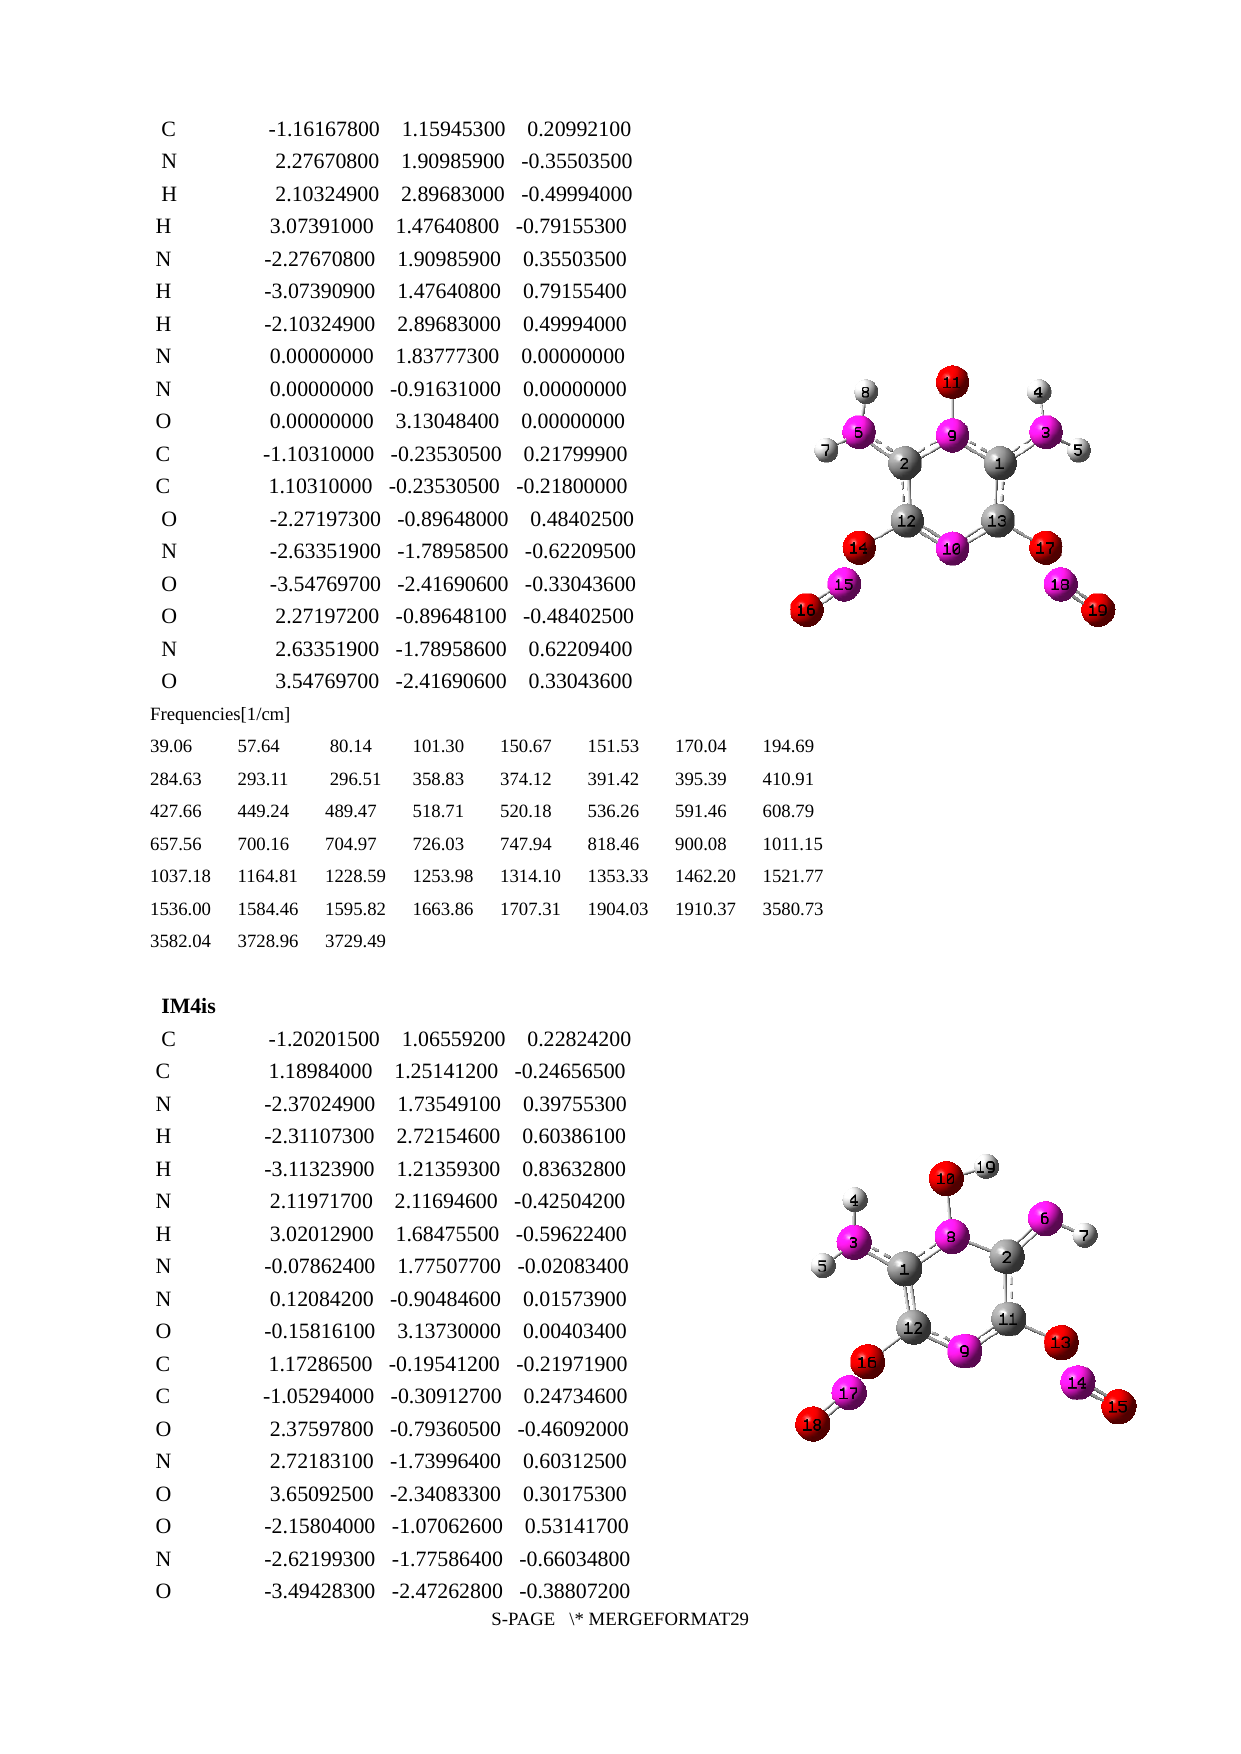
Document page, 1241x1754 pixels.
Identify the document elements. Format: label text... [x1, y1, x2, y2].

text O 0.00000000 3.13048400 0.00000000 [150, 405, 781, 437]
text H -2.10324900 2.89683000 0.49994000 [150, 307, 1090, 340]
text 657.56 700.16 704.97 726.03 747.94 818.46 900.08 1011.15 [150, 827, 1090, 860]
text H -2.31107300 2.72154600 0.60386100 [150, 1120, 1090, 1152]
text N 2.11971700 2.11694600 -0.42504200 [150, 1185, 787, 1217]
text N 2.63351900 -1.78958600 0.62209400 [150, 632, 1090, 665]
text C 1.18984000 1.25141200 -0.24656500 [150, 1055, 1090, 1087]
text C 1.10310000 -0.23530500 -0.21800000 [150, 470, 781, 502]
text O -0.15816100 3.13730000 0.00403400 [150, 1315, 787, 1347]
text C -1.10310000 -0.23530500 0.21799900 [150, 437, 781, 470]
text 3582.04 3728.96 3729.49 [150, 925, 1090, 957]
picture [787, 1144, 1142, 1463]
text N 0.00000000 -0.91631000 0.00000000 [150, 372, 781, 405]
picture [781, 342, 1136, 659]
text H 3.02012900 1.68475500 -0.59622400 [150, 1217, 787, 1250]
text 1536.00 1584.46 1595.82 1663.86 1707.31 1904.03 1910.37 3580.73 [150, 892, 1090, 925]
text O 2.27197200 -0.89648100 -0.48402500 [150, 600, 781, 632]
text N -2.37024900 1.73549100 0.39755300 [150, 1087, 1090, 1120]
text N -2.62199300 -1.77586400 -0.66034800 [150, 1542, 1090, 1575]
text O -2.15804000 -1.07062600 0.53141700 [150, 1510, 1090, 1542]
text H 3.07391000 1.47640800 -0.79155300 [150, 210, 1090, 242]
text IM4is [150, 990, 1090, 1022]
text H -3.11323900 1.21359300 0.83632800 [150, 1152, 787, 1185]
text O 3.65092500 -2.34083300 0.30175300 [150, 1477, 1090, 1510]
text N 2.72183100 -1.73996400 0.60312500 [150, 1445, 1090, 1477]
text H 2.10324900 2.89683000 -0.49994000 [150, 177, 1090, 210]
text N -2.63351900 -1.78958500 -0.62209500 [150, 535, 781, 567]
text O 3.54769700 -2.41690600 0.33043600 [150, 665, 1090, 697]
text O -3.49428300 -2.47262800 -0.38807200 [150, 1575, 1090, 1607]
text N 2.27670800 1.90985900 -0.35503500 [150, 145, 1090, 177]
text O -2.27197300 -0.89648000 0.48402500 [150, 502, 781, 535]
text O -3.54769700 -2.41690600 -0.33043600 [150, 567, 781, 600]
text Frequencies[1/cm] [150, 697, 1090, 730]
text C -1.20201500 1.06559200 0.22824200 [150, 1022, 1090, 1055]
text 39.06 57.64 80.14 101.30 150.67 151.53 170.04 194.69 [150, 730, 1090, 762]
text H -3.07390900 1.47640800 0.79155400 [150, 275, 1090, 307]
text 1037.18 1164.81 1228.59 1253.98 1314.10 1353.33 1462.20 1521.77 [150, 860, 1090, 892]
text N 0.12084200 -0.90484600 0.01573900 [150, 1282, 787, 1315]
text 427.66 449.24 489.47 518.71 520.18 536.26 591.46 608.79 [150, 795, 1090, 827]
text N 0.00000000 1.83777300 0.00000000 [150, 340, 1090, 372]
text O 2.37597800 -0.79360500 -0.46092000 [150, 1412, 787, 1445]
text N -2.27670800 1.90985900 0.35503500 [150, 242, 1090, 275]
text N -0.07862400 1.77507700 -0.02083400 [150, 1250, 787, 1282]
text 284.63 293.11 296.51 358.83 374.12 391.42 395.39 410.91 [150, 762, 1090, 795]
text C -1.05294000 -0.30912700 0.24734600 [150, 1380, 787, 1412]
text C 1.17286500 -0.19541200 -0.21971900 [150, 1347, 787, 1380]
text C -1.16167800 1.15945300 0.20992100 [150, 112, 1090, 145]
